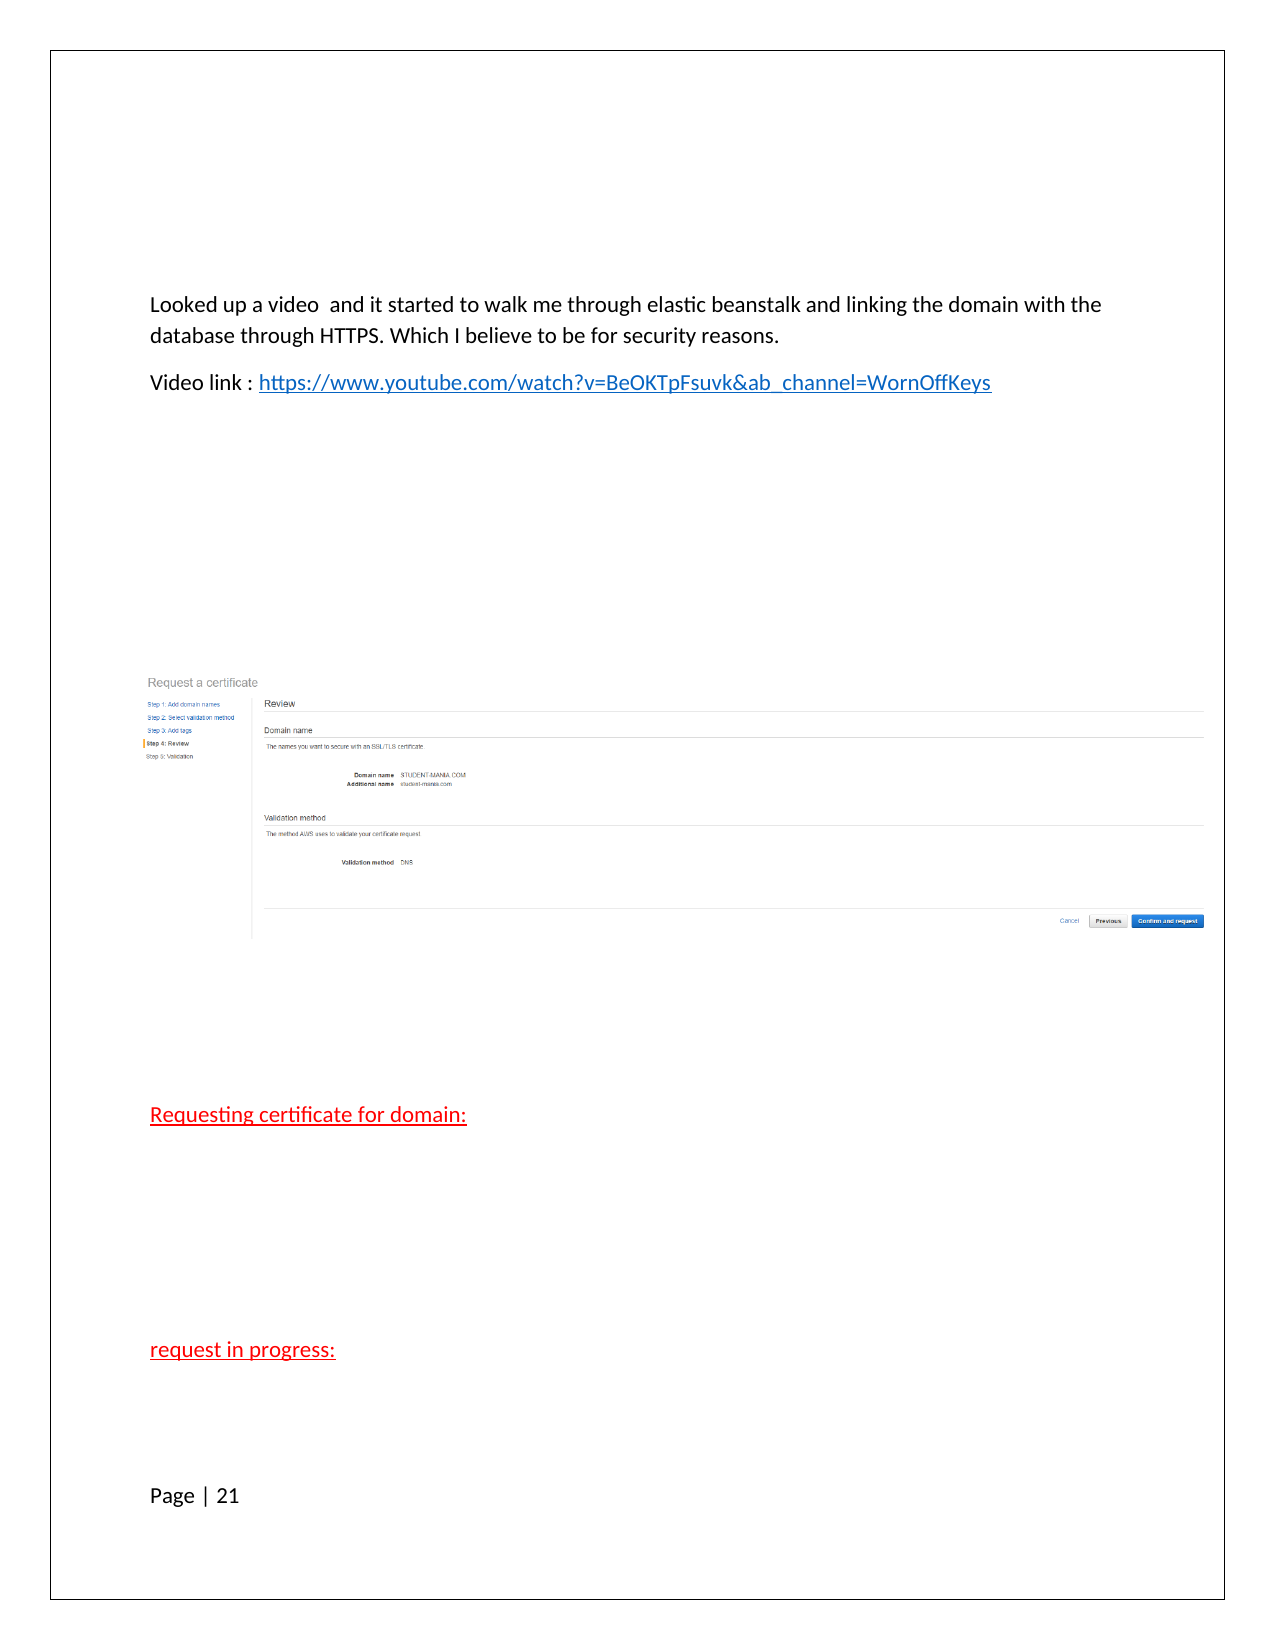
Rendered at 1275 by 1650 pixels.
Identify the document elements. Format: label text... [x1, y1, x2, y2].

text Video link : https://www.youtube.com/watch?v=BeOKTpFsuvk&ab_channel=WornOffKeys [150, 368, 1125, 396]
text request in progress: [150, 1335, 1125, 1363]
text Requesting certificate for domain: [150, 1100, 1125, 1128]
picture [134, 669, 1213, 939]
text Looked up a video and it started to walk me through elastic beanstalk and linking the domain with the database through HTTPS. Which I believe to be for security reasons. [150, 291, 1125, 349]
